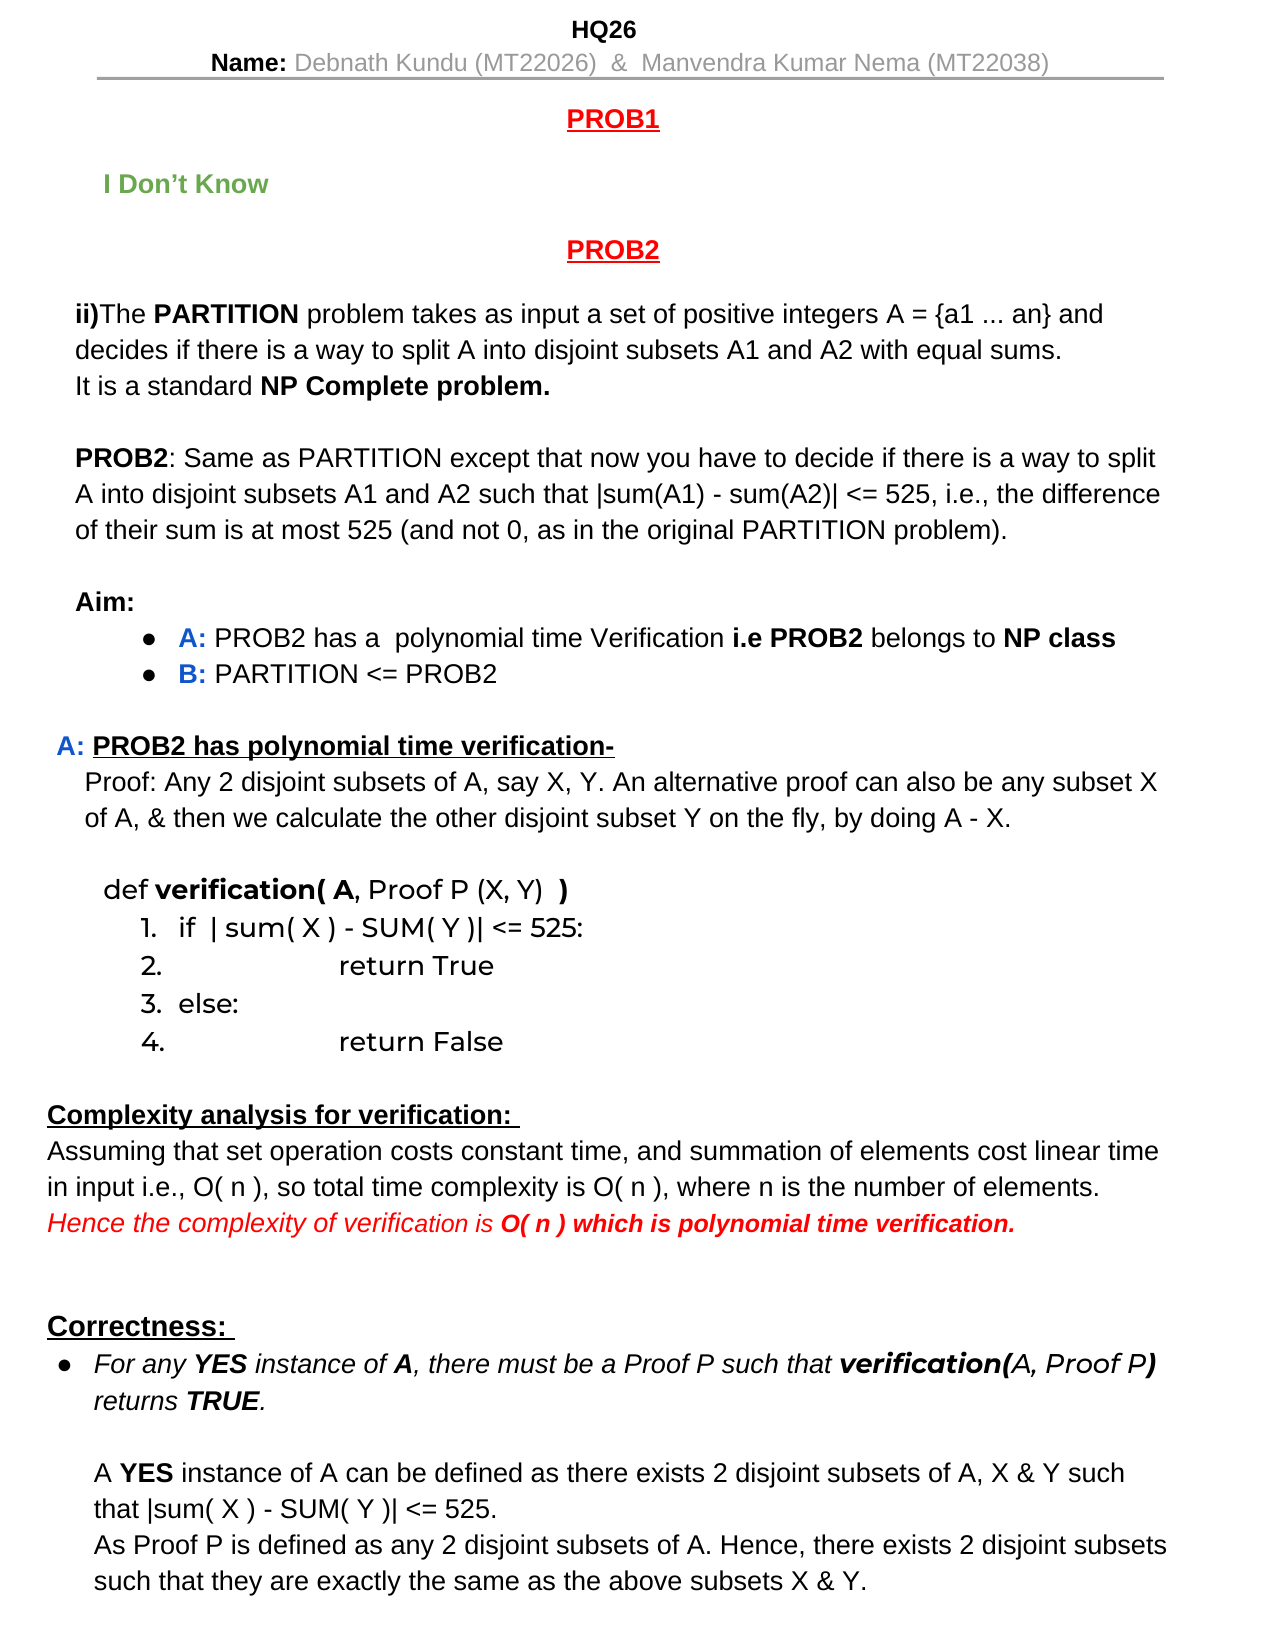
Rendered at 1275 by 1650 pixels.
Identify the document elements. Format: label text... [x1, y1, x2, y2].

text Aim: [75, 586, 1170, 617]
text PROB2: Same as PARTITION except that now you have to decide if there is a way to split A into disjoint subsets A1 and A2 such that |sum(A1) - sum(A2)| <= 525, i.e., the difference of their sum is at most 525 (and not 0, as in the original PARTITION problem). [75, 442, 1170, 545]
text A: PROB2 has polynomial time verification- [56, 730, 1170, 761]
text Complexity analysis for verification: [47, 1099, 1170, 1130]
subtitle PROB1 [56, 103, 1170, 134]
text ii)The PARTITION problem takes as input a set of positive integers A = {a1 ... an} and decides if there is a way to split A into disjoint subsets A1 and A2 with equal sums. [75, 298, 1170, 366]
list A: PROB2 has a polynomial time Verification i.e PROB2 belongs to NP class [141, 622, 1170, 653]
subtitle PROB2 [56, 234, 1170, 265]
list For any YES instance of A, there must be a Proof P such that verification(A, Proof P) returns TRUE. [56, 1347, 1170, 1416]
text Assuming that set operation costs constant time, and summation of elements cost linear time in input i.e., O( n ), so total time complexity is O( n ), where n is the number of elements. [47, 1135, 1170, 1202]
text As Proof P is defined as any 2 disjoint subsets of A. Hence, there exists 2 disjoint subsets such that they are exactly the same as the above subsets X & Y. [94, 1529, 1170, 1596]
list B: PARTITION <= PROB2 [141, 658, 1170, 689]
list return True [141, 949, 1170, 982]
text Proof: Any 2 disjoint subsets of A, say X, Y. An alternative proof can also be any subset X of A, & then we calculate the other disjoint subset Y on the fly, by doing A - X. [56, 766, 1170, 833]
text A YES instance of A can be defined as there exists 2 disjoint subsets of A, X & Y such that |sum( X ) - SUM( Y )| <= 525. [94, 1457, 1170, 1524]
text def verification( A, Proof P (X, Y) ) [56, 873, 1170, 906]
list if | sum( X ) - SUM( Y )| <= 525: [141, 911, 1170, 944]
list else: [141, 987, 1170, 1020]
text I Don’t Know [103, 168, 1170, 199]
text It is a standard NP Complete problem. [75, 370, 1170, 402]
text Hence the complexity of verification is O( n ) which is polynomial time verification. [47, 1207, 1170, 1238]
text Correctness: [47, 1309, 1170, 1342]
list return False [141, 1025, 1170, 1058]
